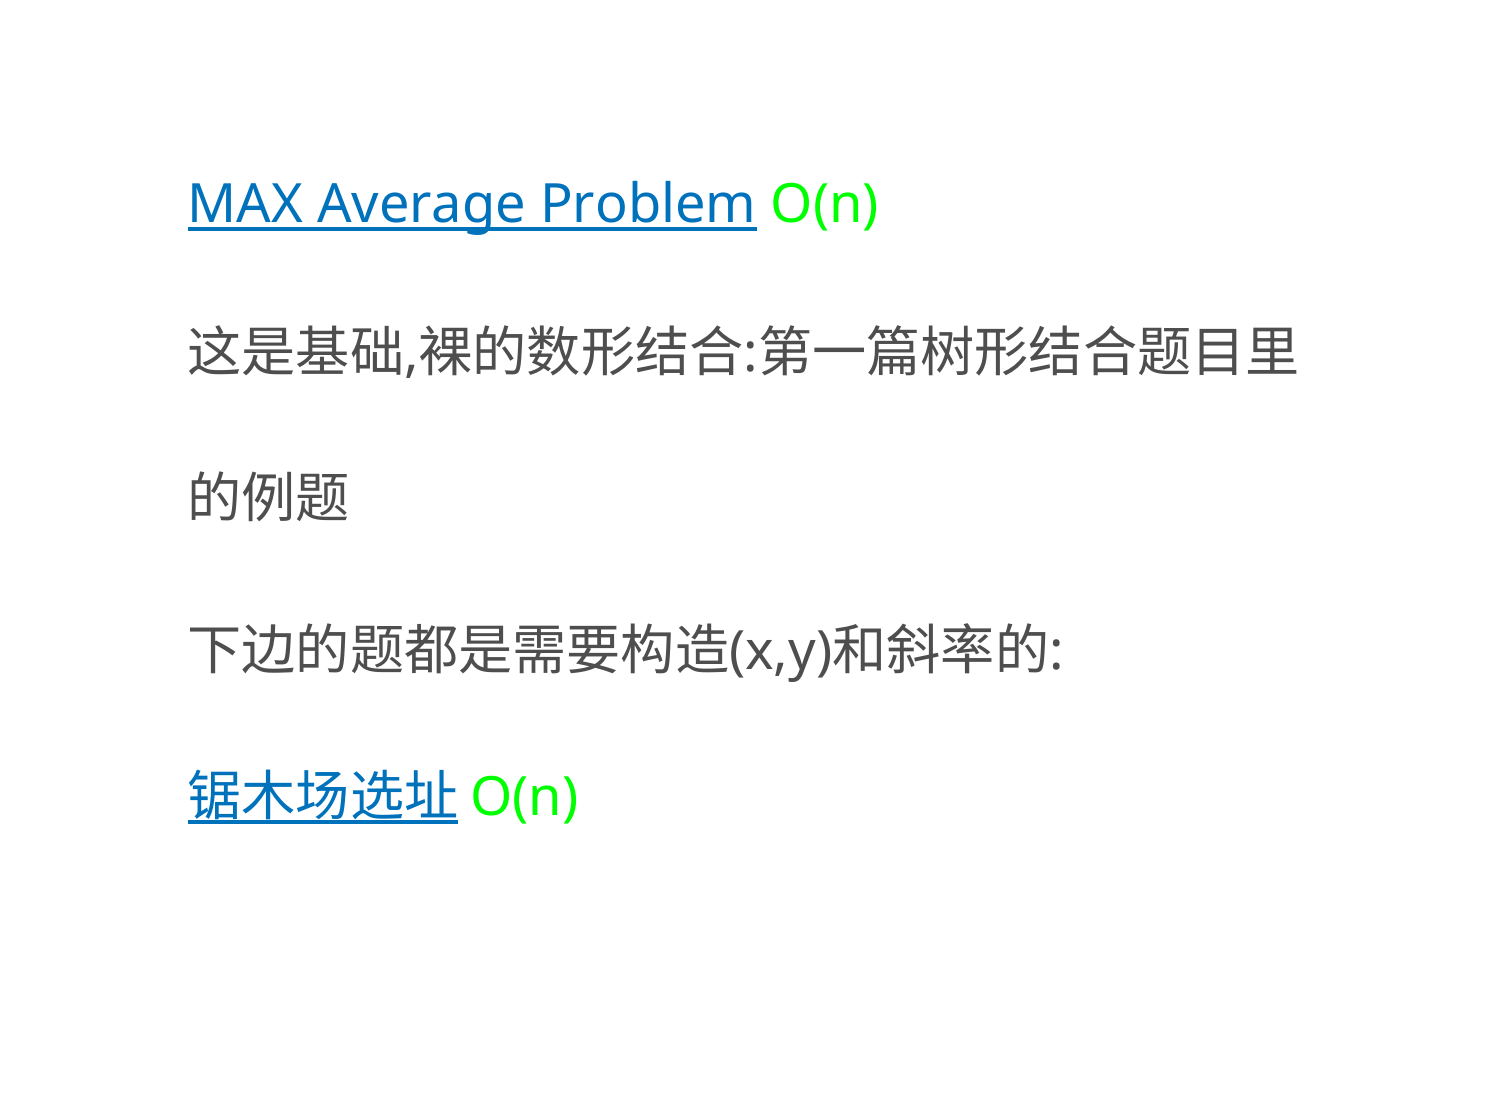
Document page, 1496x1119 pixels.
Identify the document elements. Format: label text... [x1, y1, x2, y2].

text MAX Average Problem O(n) 这是基础,裸的数形结合:第一篇树形结合题目里的例题 [187, 153, 1309, 543]
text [187, 597, 1309, 841]
